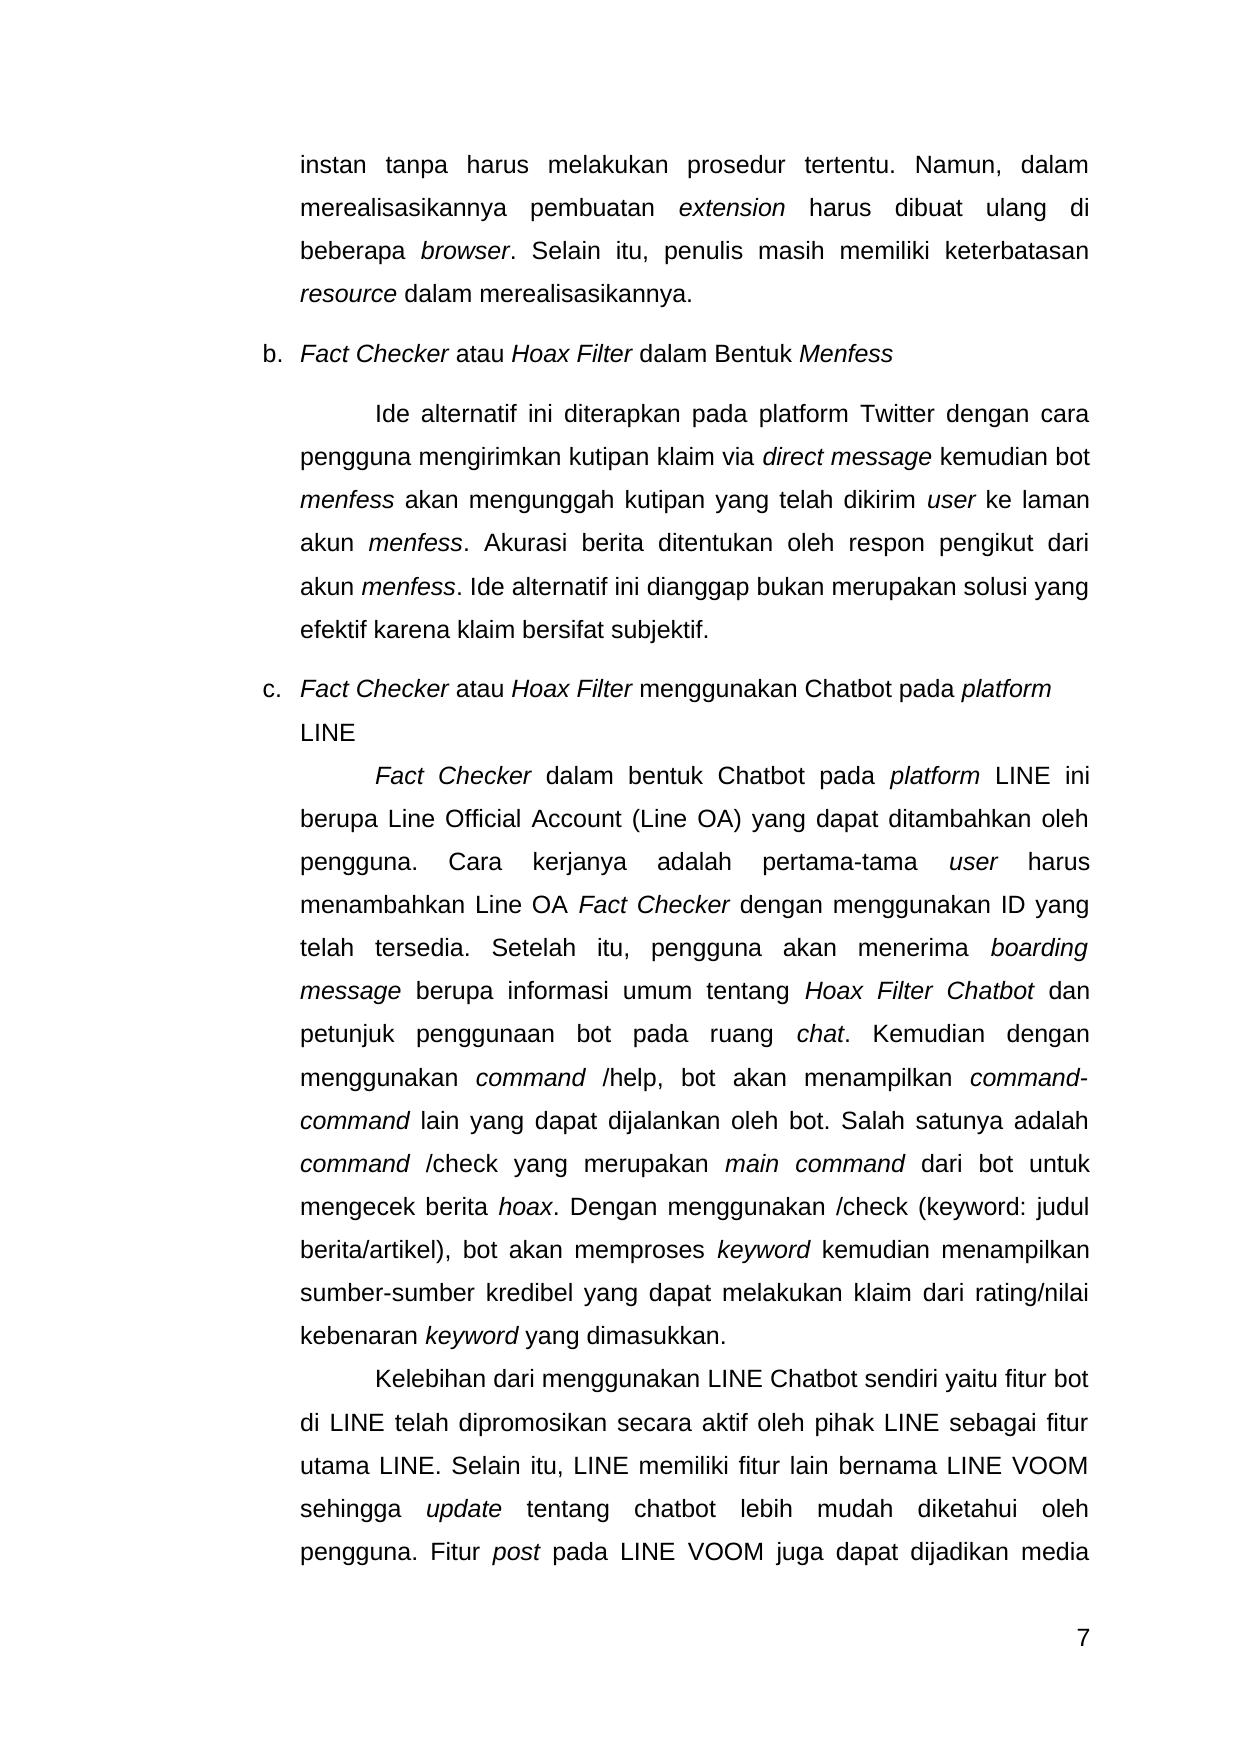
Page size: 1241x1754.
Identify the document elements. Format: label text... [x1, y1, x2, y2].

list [300, 1364, 1090, 1566]
list Fact Checker dalam bentuk Chatbot pada platform LINE ini berupa Line Official Account (Line OA) yang dapat ditambahkan oleh pengguna. Cara kerjanya adalah pertama-tama user harus menambahkan Line OA Fact Checker dengan menggunakan ID yang telah tersedia. Setelah itu, pengguna akan menerima boarding message berupa informasi umum tentang Hoax Filter Chatbot dan petunjuk penggunaan bot pada ruang chat. Kemudian dengan menggunakan command /help, bot akan menampilkan command-command lain yang dapat dijalankan oleh bot. Salah satunya adalah command /check yang merupakan main command dari bot untuk mengecek berita hoax. Dengan menggunakan /check (keyword: judul berita/artikel), bot akan memproses keyword kemudian menampilkan sumber-sumber kredibel yang dapat melakukan klaim dari rating/nilai kebenaran keyword yang dimasukkan. [300, 761, 1090, 1350]
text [300, 150, 1090, 308]
list Fact Checker atau Hoax Filter menggunakan Chatbot pada platform LINE [262, 674, 1090, 746]
list Fact Checker atau Hoax Filter dalam Bentuk Menfess [262, 339, 1090, 368]
text Ide alternatif ini diterapkan pada platform Twitter dengan cara pengguna mengirimkan kutipan klaim via direct message kemudian bot menfess akan mengunggah kutipan yang telah dikirim user ke laman akun menfess. Akurasi berita ditentukan oleh respon pengikut dari akun menfess. Ide alternatif ini dianggap bukan merupakan solusi yang efektif karena klaim bersifat subjektif. [300, 399, 1090, 643]
